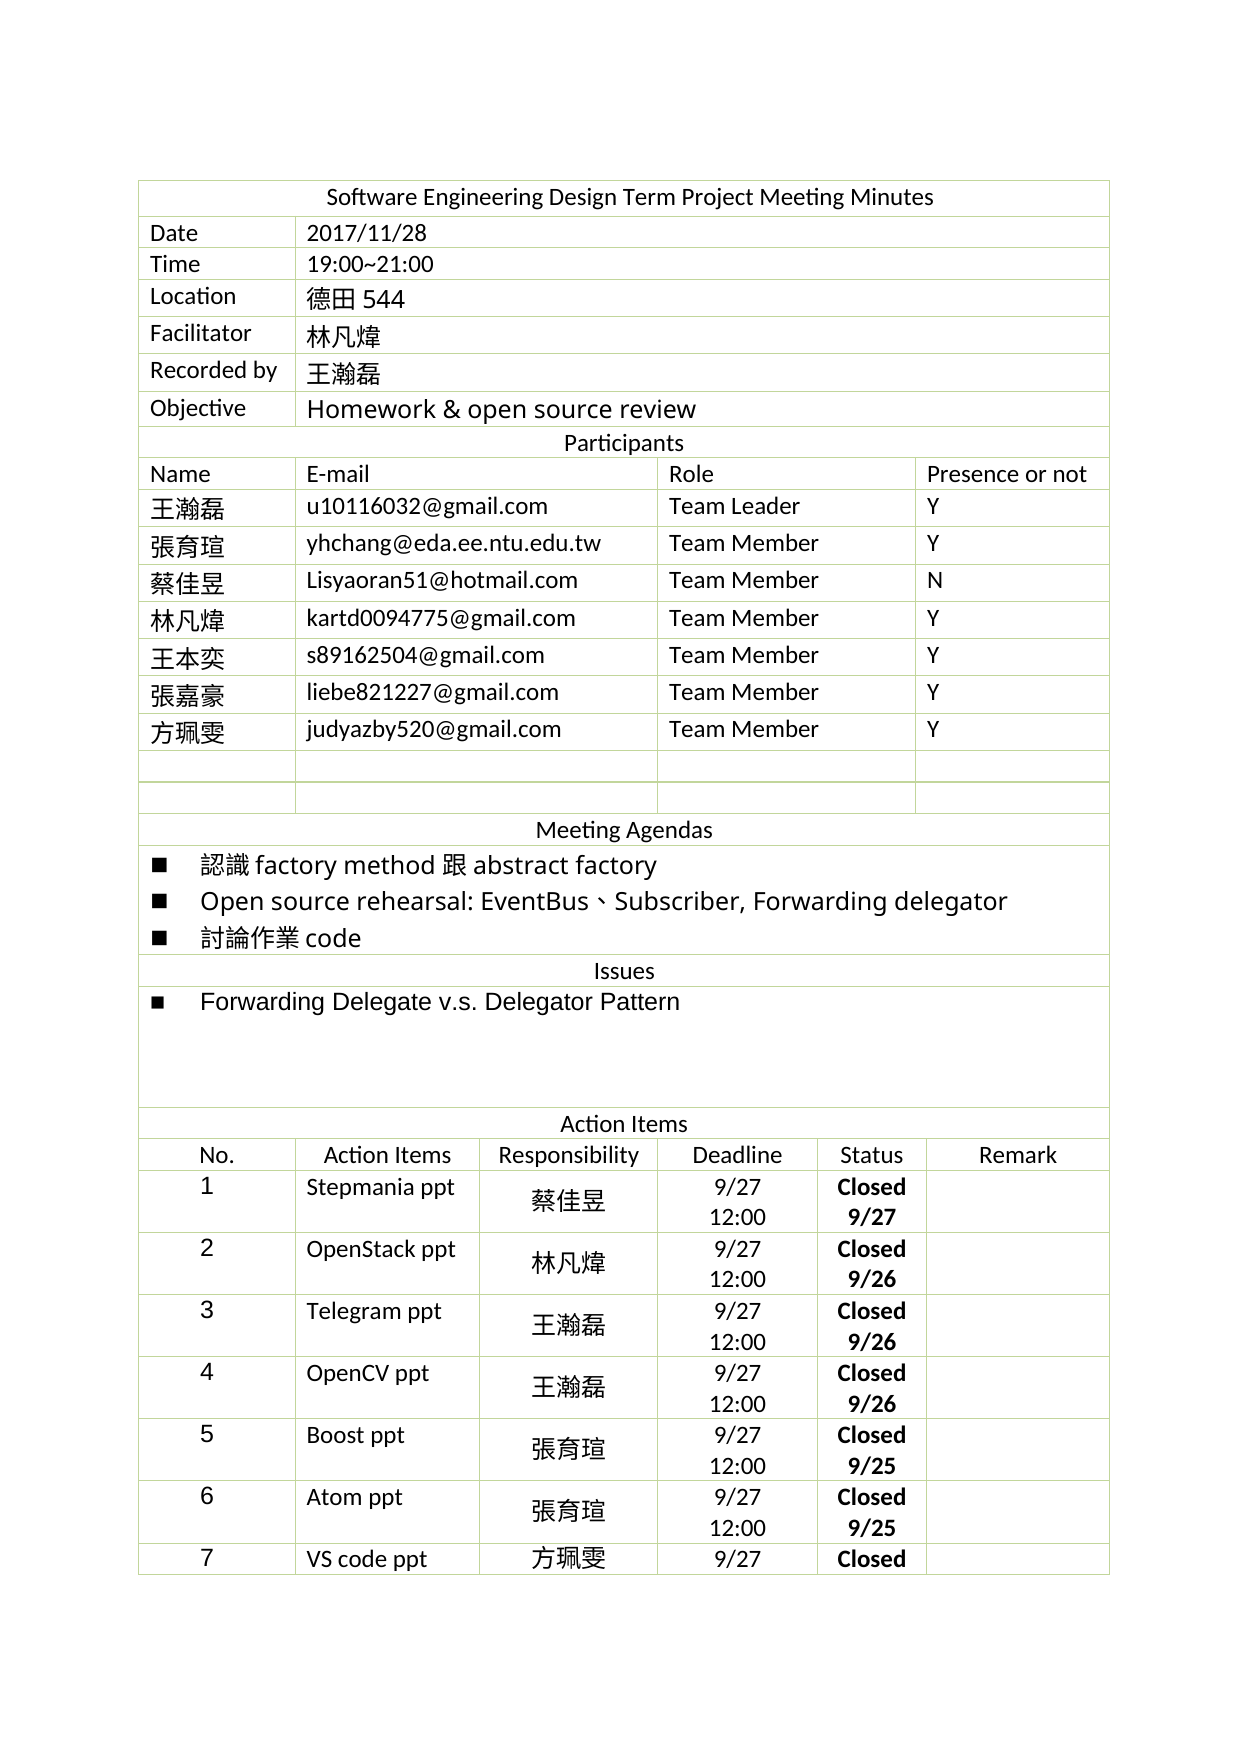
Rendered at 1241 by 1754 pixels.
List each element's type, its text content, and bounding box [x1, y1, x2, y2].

table_cell 9/27 12:00 [658, 1171, 817, 1232]
table_cell [927, 1481, 1109, 1542]
table_cell Remark [927, 1139, 1109, 1170]
table_cell Closed 9/26 [818, 1233, 926, 1294]
table_cell [139, 1544, 295, 1574]
table_cell Name [139, 458, 295, 489]
table_cell 蔡佳昱 [480, 1171, 657, 1232]
table_cell [139, 1481, 295, 1542]
table_cell Issues [139, 955, 1109, 986]
table_cell 19:00~21:00 [296, 248, 1109, 279]
table_cell Y [916, 639, 1109, 675]
table_cell Closed 9/27 [818, 1171, 926, 1232]
table_cell Date [139, 217, 295, 247]
table_cell Facilitator [139, 317, 295, 353]
table_cell 張育瑄 [480, 1481, 657, 1542]
table_cell Time [139, 248, 295, 279]
table_cell kartd0094775@gmail.com [296, 602, 657, 638]
table_cell 蔡佳昱 [139, 565, 295, 601]
table_cell Stepmania ppt [296, 1171, 479, 1232]
table_cell VS code ppt [296, 1544, 479, 1574]
table_cell 王本奕 [139, 639, 295, 675]
table_cell [139, 783, 295, 813]
table_cell [139, 751, 295, 781]
table_cell [139, 1419, 295, 1480]
table_cell [927, 1357, 1109, 1418]
table_cell Team Member [658, 714, 915, 750]
table_cell Boost ppt [296, 1419, 479, 1480]
table_cell [927, 1544, 1109, 1574]
table_cell 王瀚磊 [480, 1357, 657, 1418]
table_cell Closed 9/27 [818, 1544, 926, 1574]
table_cell Status [818, 1139, 926, 1170]
table_cell Y [916, 490, 1109, 526]
table_cell [139, 1171, 295, 1232]
table_cell [927, 1171, 1109, 1232]
table_cell Location [139, 280, 295, 316]
table_cell Homework & open source review [296, 392, 1109, 426]
table_cell [296, 751, 657, 781]
table_cell 王瀚磊 [296, 354, 1109, 391]
table_cell 9/27 12:00 [658, 1357, 817, 1418]
table_cell Closed 9/26 [818, 1357, 926, 1418]
table_cell [916, 751, 1109, 781]
table_cell [658, 783, 915, 813]
table_cell Y [916, 602, 1109, 638]
table_cell 林凡煒 [480, 1233, 657, 1294]
table_cell Responsibility [480, 1139, 657, 1170]
table_cell E-mail [296, 458, 657, 489]
table_cell Action Items [296, 1139, 479, 1170]
table_cell s89162504@gmail.com [296, 639, 657, 675]
table_cell 9/27 12:00 [658, 1233, 817, 1294]
table_cell [658, 751, 915, 781]
table_cell Team Member [658, 639, 915, 675]
table_cell N [916, 565, 1109, 601]
table_cell Closed 9/26 [818, 1295, 926, 1356]
table_cell Presence or not [916, 458, 1109, 489]
table_cell 方珮雯 [139, 714, 295, 750]
table_cell Participants [139, 427, 1109, 457]
table_cell Y [916, 676, 1109, 713]
table_cell 張嘉豪 [139, 676, 295, 713]
table_cell [927, 1419, 1109, 1480]
table_cell Objective [139, 392, 295, 426]
table_cell [139, 1233, 295, 1294]
table_cell [916, 783, 1109, 813]
table_cell Team Member [658, 527, 915, 563]
table_cell Recorded by [139, 354, 295, 391]
table_cell Deadline [658, 1139, 817, 1170]
table_cell Y [916, 527, 1109, 563]
table_cell Forwarding Delegate v.s. Delegator Pattern [139, 987, 1109, 1107]
table_cell judyazby520@gmail.com [296, 714, 657, 750]
table_cell Action Items [139, 1108, 1109, 1138]
table_cell [927, 1295, 1109, 1356]
table_cell Team Member [658, 676, 915, 713]
table_cell liebe821227@gmail.com [296, 676, 657, 713]
table_cell 9/27 12:00 [658, 1481, 817, 1542]
table_cell 林凡煒 [139, 602, 295, 638]
table_cell 9/27 12:00 [658, 1544, 817, 1574]
table_cell Team Leader [658, 490, 915, 526]
table_cell 德田 544 [296, 280, 1109, 316]
table_cell [296, 783, 657, 813]
table_header Software Engineering Design Term Project Meeting Minutes [139, 181, 1109, 216]
table_cell 王瀚磊 [480, 1295, 657, 1356]
table_cell 認識factory method 跟 abstract factory Open source rehearsal: EventBus、Subscriber, Forwarding delegator 討論作業code [139, 846, 1109, 954]
table_cell 張育瑄 [139, 527, 295, 563]
table_cell Y [916, 714, 1109, 750]
table_cell 方珮雯 [480, 1544, 657, 1574]
table_cell Role [658, 458, 915, 489]
table_cell 9/27 12:00 [658, 1295, 817, 1356]
table_cell Team Member [658, 565, 915, 601]
table_cell Lisyaoran51@hotmail.com [296, 565, 657, 601]
table_cell Meeting Agendas [139, 814, 1109, 844]
table_cell Atom ppt [296, 1481, 479, 1542]
table_cell No. [139, 1139, 295, 1170]
table_cell 林凡煒 [296, 317, 1109, 353]
table_cell Closed 9/25 [818, 1419, 926, 1480]
table_cell OpenCV ppt [296, 1357, 479, 1418]
table_cell 王瀚磊 [139, 490, 295, 526]
table_cell OpenStack ppt [296, 1233, 479, 1294]
table_cell [139, 1357, 295, 1418]
table_cell Telegram ppt [296, 1295, 479, 1356]
table_cell 2017/11/28 [296, 217, 1109, 247]
table_cell [139, 1295, 295, 1356]
table_cell yhchang@eda.ee.ntu.edu.tw [296, 527, 657, 563]
table_cell Closed 9/25 [818, 1481, 926, 1542]
table_cell u10116032@gmail.com [296, 490, 657, 526]
table_cell 張育瑄 [480, 1419, 657, 1480]
table_cell Team Member [658, 602, 915, 638]
table_cell [927, 1233, 1109, 1294]
table_cell 9/27 12:00 [658, 1419, 817, 1480]
